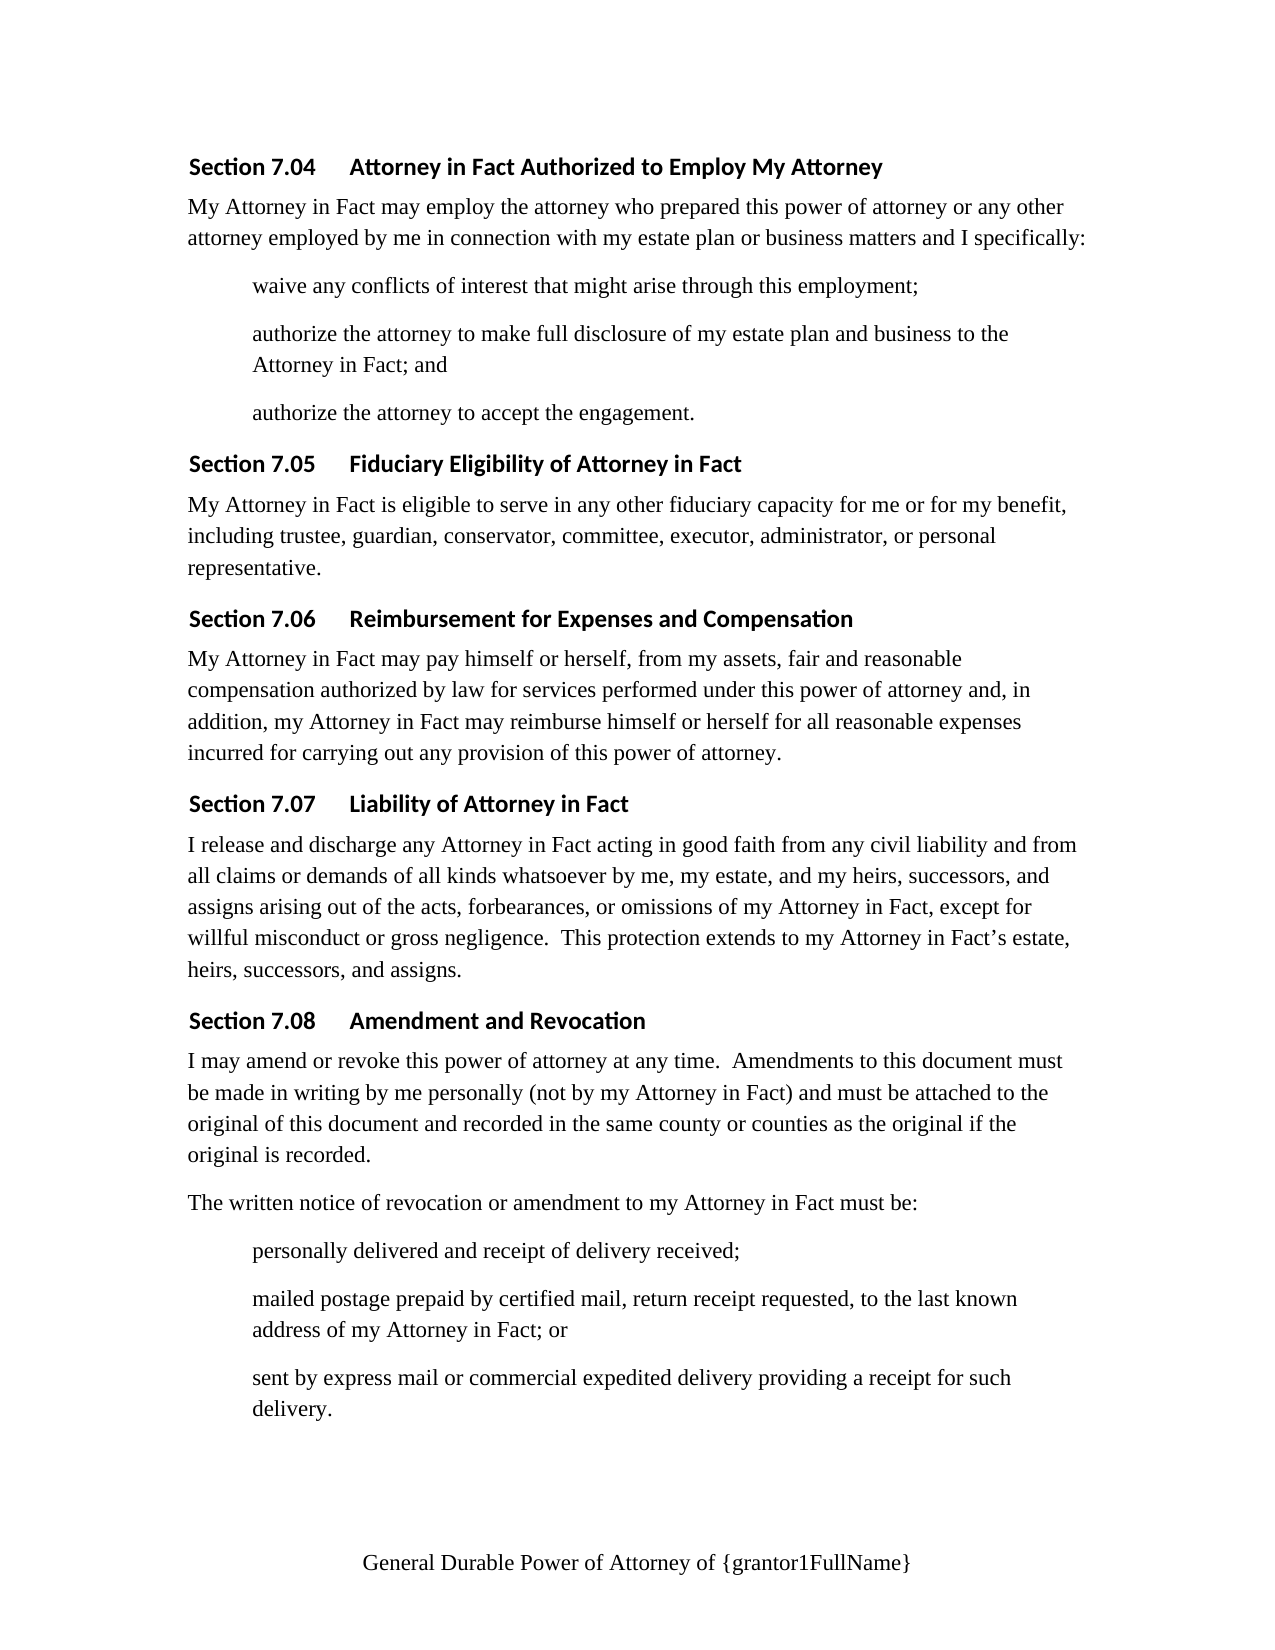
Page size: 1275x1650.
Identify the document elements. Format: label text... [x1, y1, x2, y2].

subtitle Section 7.08 Amendment and Revocation [189, 1004, 1087, 1035]
text mailed postage prepaid by certified mail, return receipt requested, to the last known address of my Attorney in Fact; or [252, 1281, 1087, 1344]
text I release and discharge any Attorney in Fact acting in good faith from any civil liability and from all claims or demands of all kinds whatsoever by me, my estate, and my heirs, successors, and assigns arising out of the acts, forbearances, or omissions of my Attorney in Fact, except for willful misconduct or gross negligence. This protection extends to my Attorney in Fact’s estate, heirs, successors, and assigns. [187, 827, 1087, 983]
subtitle Section 7.04 Attorney in Fact Authorized to Employ My Attorney [189, 150, 1087, 181]
text sent by express mail or commercial expedited delivery providing a receipt for such delivery. [252, 1360, 1087, 1423]
text I may amend or revoke this power of attorney at any time. Amendments to this document must be made in writing by me personally (not by my Attorney in Fact) and must be attached to the original of this document and recorded in the same county or counties as the original if the original is recorded. [187, 1044, 1087, 1169]
subtitle Section 7.05 Fiduciary Eligibility of Attorney in Fact [189, 448, 1087, 479]
text My Attorney in Fact is eligible to serve in any other fiduciary capacity for me or for my benefit, including trustee, guardian, conservator, committee, executor, administrator, or personal representative. [187, 487, 1087, 581]
text authorize the attorney to make full disclosure of my estate plan and business to the Attorney in Fact; and [252, 317, 1087, 379]
text The written notice of revocation or amendment to my Attorney in Fact must be: [187, 1185, 1087, 1217]
text My Attorney in Fact may employ the attorney who prepared this power of attorney or any other attorney employed by me in connection with my estate plan or business matters and I specifically: [187, 189, 1087, 252]
text authorize the attorney to accept the engagement. [252, 396, 1087, 427]
subtitle Section 7.06 Reimbursement for Expenses and Compensation [189, 602, 1087, 633]
text My Attorney in Fact may pay himself or herself, from my assets, fair and reasonable compensation authorized by law for services performed under this power of attorney and, in addition, my Attorney in Fact may reimburse himself or herself for all reasonable expenses incurred for carrying out any provision of this power of attorney. [187, 642, 1087, 767]
subtitle Section 7.07 Liability of Attorney in Fact [189, 787, 1087, 819]
text personally delivered and receipt of delivery received; [252, 1233, 1087, 1264]
text waive any conflicts of interest that might arise through this employment; [252, 269, 1087, 300]
